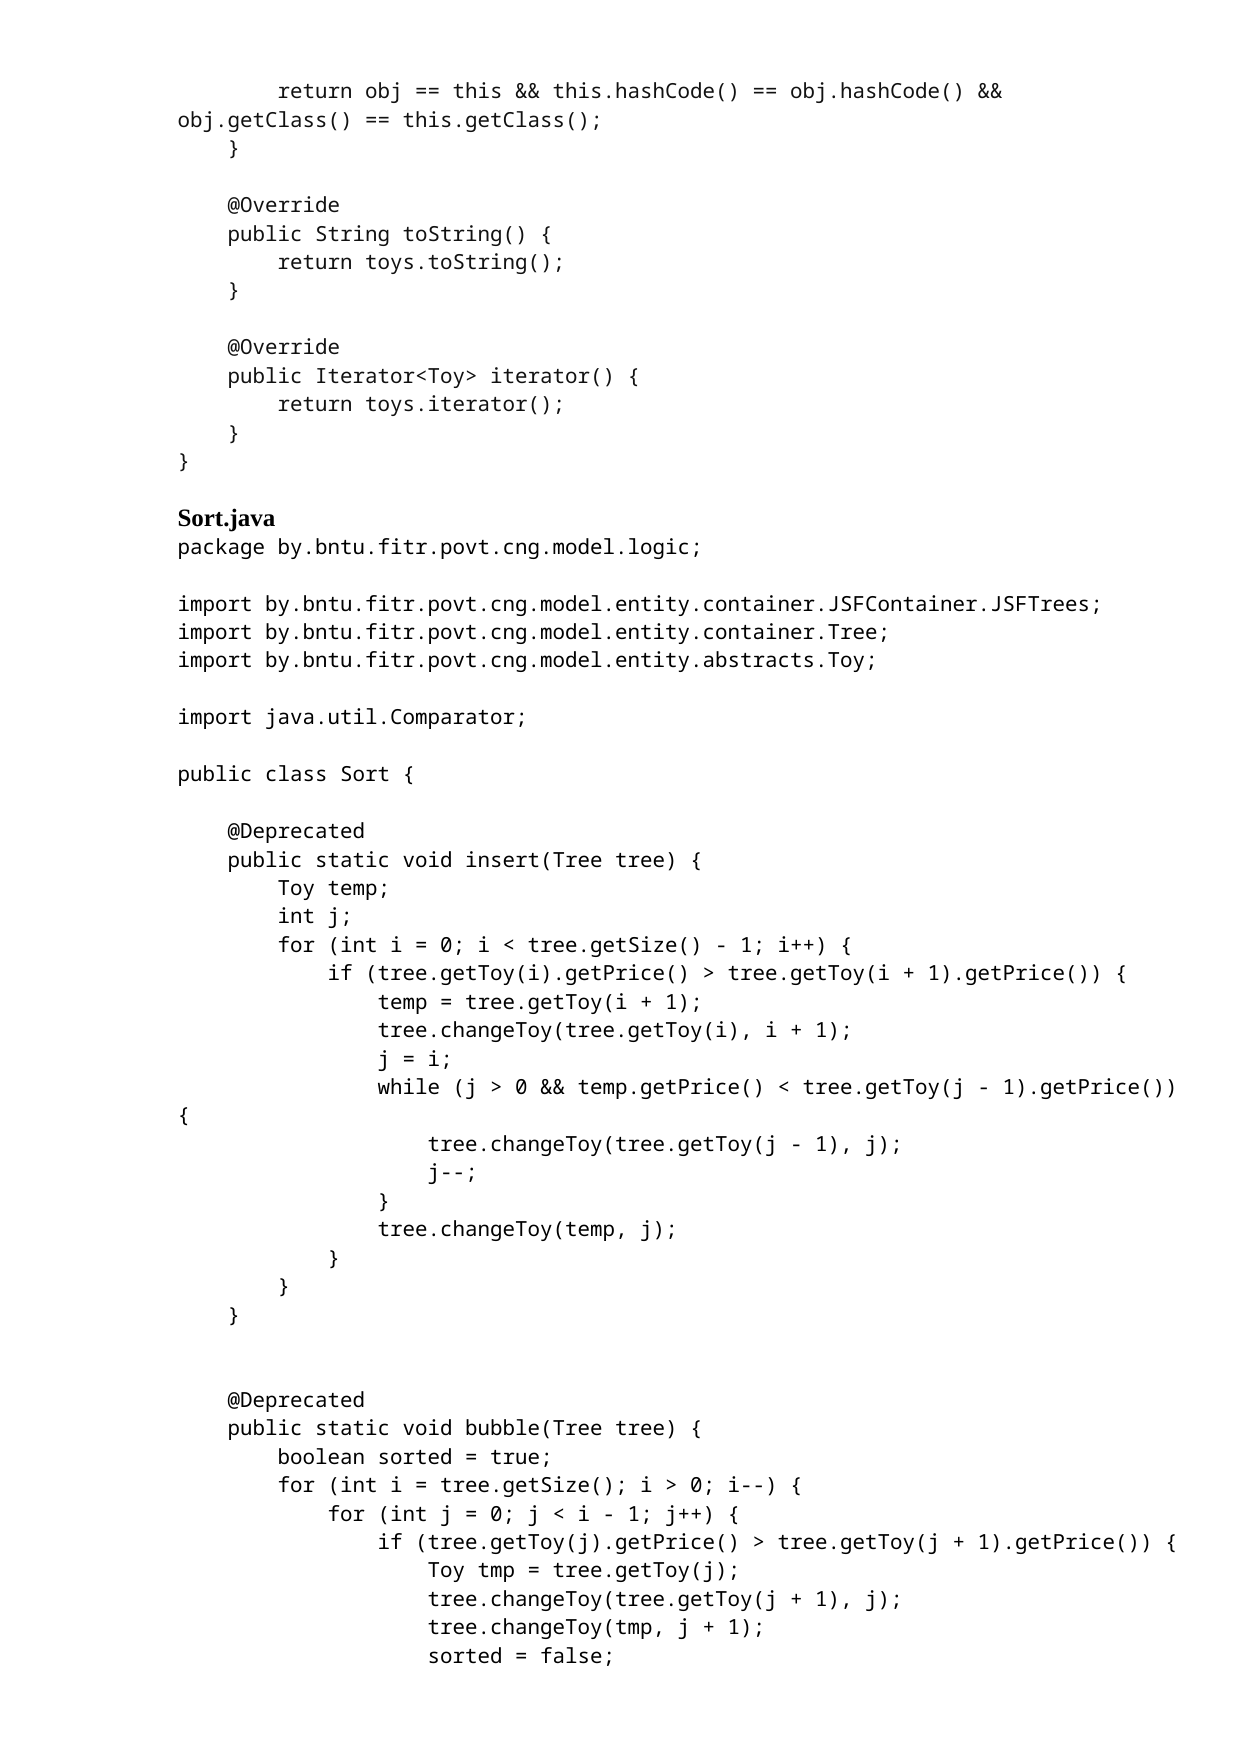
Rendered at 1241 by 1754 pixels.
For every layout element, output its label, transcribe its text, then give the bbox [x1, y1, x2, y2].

text Toy tmp = tree.getToy(j); [177, 1556, 1181, 1584]
text sorted = false; [177, 1641, 1181, 1669]
text tree.changeToy(tree.getToy(j + 1), j); [177, 1584, 1181, 1612]
text @Override [177, 190, 1181, 219]
text tree.changeToy(tmp, j + 1); [177, 1612, 1181, 1641]
text package by.bntu.fitr.povt.cng.model.logic; [177, 532, 1181, 560]
text j--; [177, 1157, 1181, 1186]
text for (int j = 0; j < i - 1; j++) { [177, 1499, 1181, 1527]
text public static void insert(Tree tree) { [177, 845, 1181, 873]
text tree.changeToy(temp, j); [177, 1214, 1181, 1243]
text if (tree.getToy(i).getPrice() > tree.getToy(i + 1).getPrice()) { [177, 958, 1181, 987]
text if (tree.getToy(j).getPrice() > tree.getToy(j + 1).getPrice()) { [177, 1527, 1181, 1556]
text boolean sorted = true; [177, 1442, 1181, 1470]
text import by.bntu.fitr.povt.cng.model.entity.container.Tree; [177, 617, 1181, 646]
text } [177, 1300, 1181, 1328]
text tree.changeToy(tree.getToy(j - 1), j); [177, 1129, 1181, 1157]
text return obj == this && this.hashCode() == obj.hashCode() && obj.getClass() == this.getClass(); [177, 77, 1181, 133]
text while (j > 0 && temp.getPrice() < tree.getToy(j - 1).getPrice()) { [177, 1072, 1181, 1129]
text } [177, 276, 1181, 304]
text Toy temp; [177, 873, 1181, 902]
text temp = tree.getToy(i + 1); [177, 987, 1181, 1015]
text } [177, 133, 1181, 162]
text @Override [177, 332, 1181, 361]
text tree.changeToy(tree.getToy(i), i + 1); [177, 1015, 1181, 1044]
text @Deprecated [177, 816, 1181, 845]
text import by.bntu.fitr.povt.cng.model.entity.container.JSFContainer.JSFTrees; [177, 589, 1181, 617]
text import by.bntu.fitr.povt.cng.model.entity.abstracts.Toy; [177, 646, 1181, 674]
text @Deprecated [177, 1385, 1181, 1413]
text Sort.java [177, 503, 1181, 532]
text } [177, 446, 1181, 475]
text public Iterator<Toy> iterator() { [177, 361, 1181, 389]
text public static void bubble(Tree tree) { [177, 1413, 1181, 1442]
text } [177, 418, 1181, 446]
text for (int i = tree.getSize(); i > 0; i--) { [177, 1470, 1181, 1499]
text } [177, 1243, 1181, 1271]
text } [177, 1186, 1181, 1214]
text for (int i = 0; i < tree.getSize() - 1; i++) { [177, 930, 1181, 958]
text } [177, 1271, 1181, 1300]
text int j; [177, 902, 1181, 930]
text j = i; [177, 1044, 1181, 1072]
text import java.util.Comparator; [177, 702, 1181, 731]
text public String toString() { [177, 219, 1181, 247]
text return toys.toString(); [177, 247, 1181, 276]
text public class Sort { [177, 759, 1181, 788]
text return toys.iterator(); [177, 389, 1181, 418]
